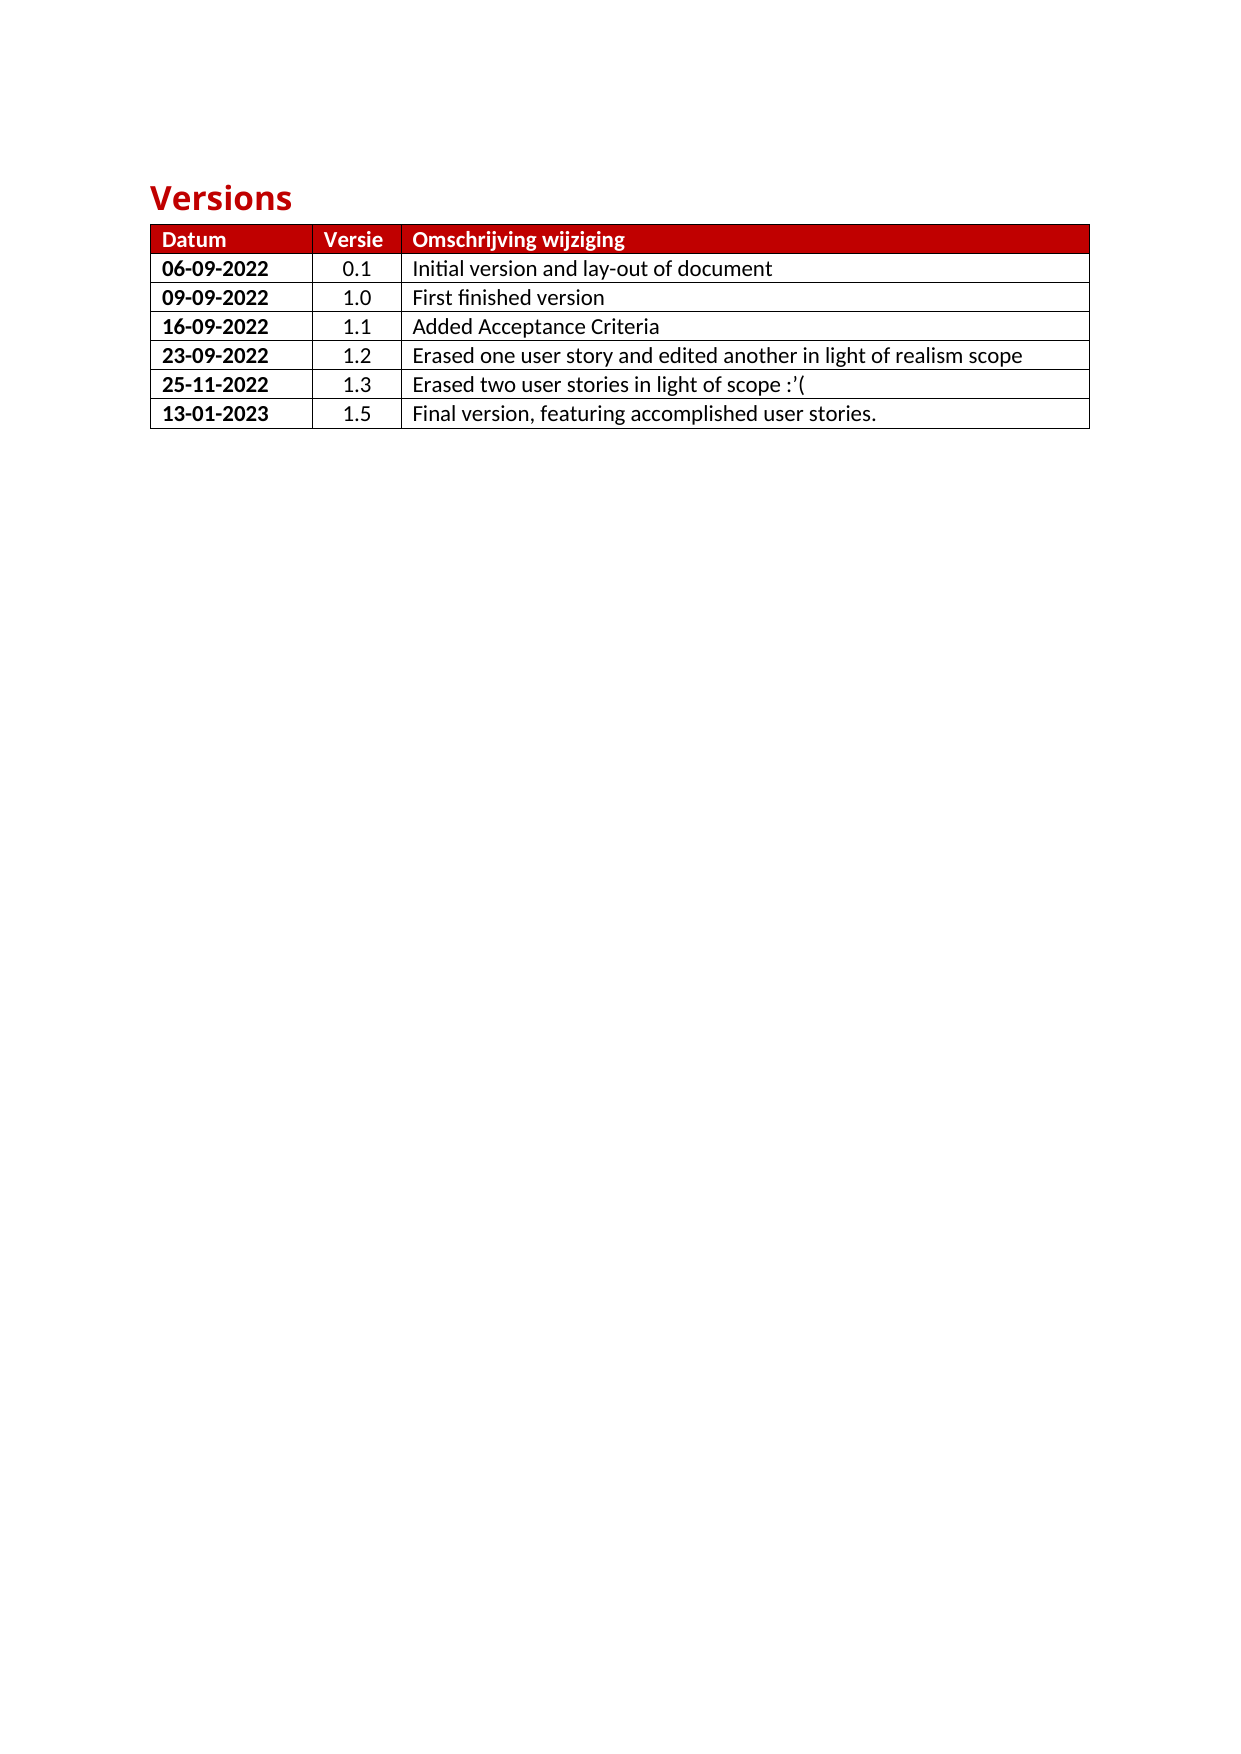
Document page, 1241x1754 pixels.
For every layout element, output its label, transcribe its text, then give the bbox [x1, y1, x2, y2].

table_cell 1.1 [313, 312, 401, 340]
table_cell First finished version [402, 283, 1089, 311]
table_header Omschrijving wijziging [402, 225, 1089, 253]
table_cell 13-01-2023 [151, 399, 312, 427]
table_cell Initial version and lay-out of document [402, 254, 1089, 282]
subtitle Versions [150, 175, 1090, 220]
table_cell 0.1 [313, 254, 401, 282]
table_cell 25-11-2022 [151, 370, 312, 398]
table_cell 1.2 [313, 341, 401, 369]
table_cell 09-09-2022 [151, 283, 312, 311]
table_header Datum [151, 225, 312, 253]
table_cell Added Acceptance Criteria [402, 312, 1089, 340]
table_cell 23-09-2022 [151, 341, 312, 369]
table_cell Final version, featuring accomplished user stories. [402, 399, 1089, 427]
table_cell Erased one user story and edited another in light of realism scope [402, 341, 1089, 369]
table_cell 16-09-2022 [151, 312, 312, 340]
table_cell 1.5 [313, 399, 401, 427]
table_cell 1.3 [313, 370, 401, 398]
table_cell 1.0 [313, 283, 401, 311]
table_header Versie [313, 225, 401, 253]
table_cell Erased two user stories in light of scope :’( [402, 370, 1089, 398]
table_cell 06-09-2022 [151, 254, 312, 282]
